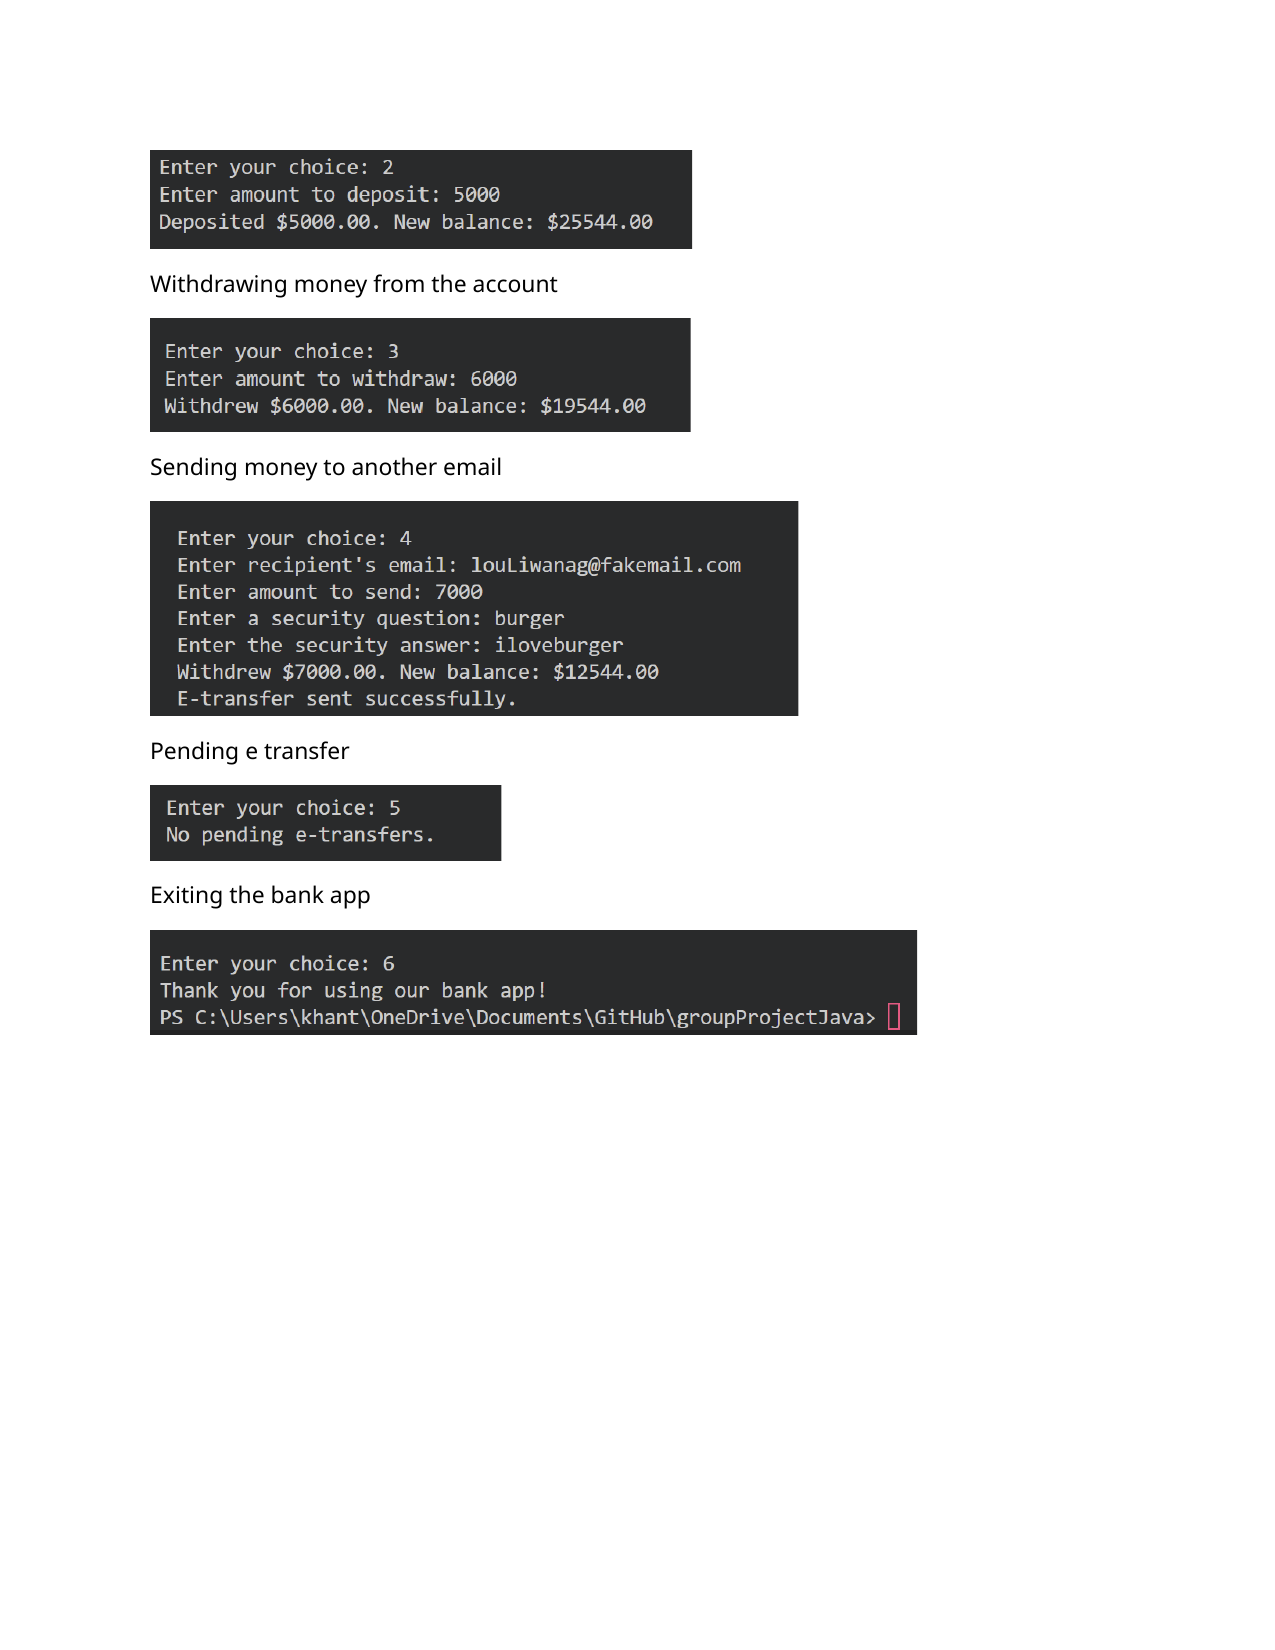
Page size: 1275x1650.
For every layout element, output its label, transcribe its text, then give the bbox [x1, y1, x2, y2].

text Exiting the bank app [150, 879, 1125, 911]
picture [150, 318, 691, 432]
text Withdrawing money from the account [150, 268, 1125, 299]
text Pending e transfer [150, 735, 1125, 766]
picture [150, 930, 918, 1035]
picture [150, 150, 693, 249]
picture [150, 501, 799, 716]
picture [150, 785, 502, 861]
text Sending money to another email [150, 451, 1125, 482]
